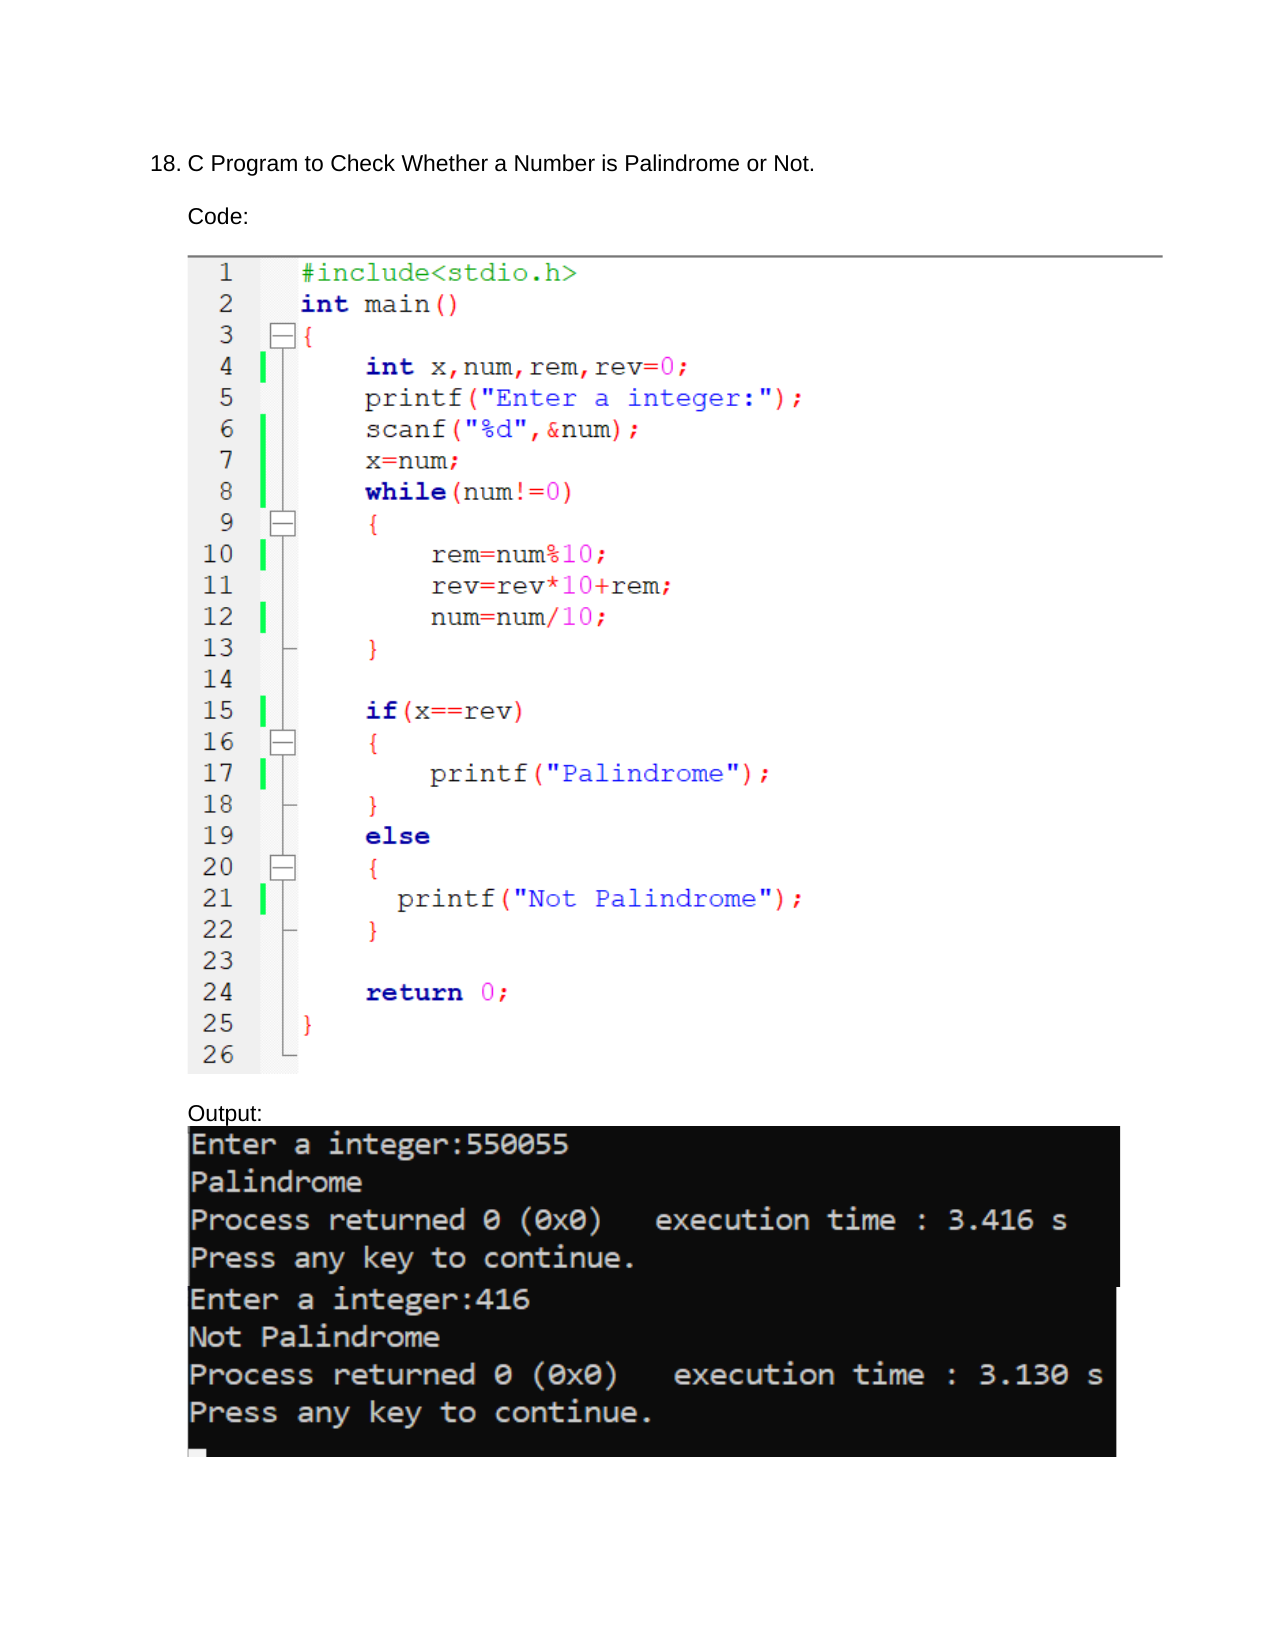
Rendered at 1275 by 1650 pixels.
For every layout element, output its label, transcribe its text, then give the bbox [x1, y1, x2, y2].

picture [187, 255, 1163, 1074]
picture [187, 1126, 1121, 1457]
text Code: [187, 203, 1125, 229]
text Output: [187, 1100, 1125, 1127]
list C Program to Check Whether a Number is Palindrome or Not. [150, 150, 1125, 176]
